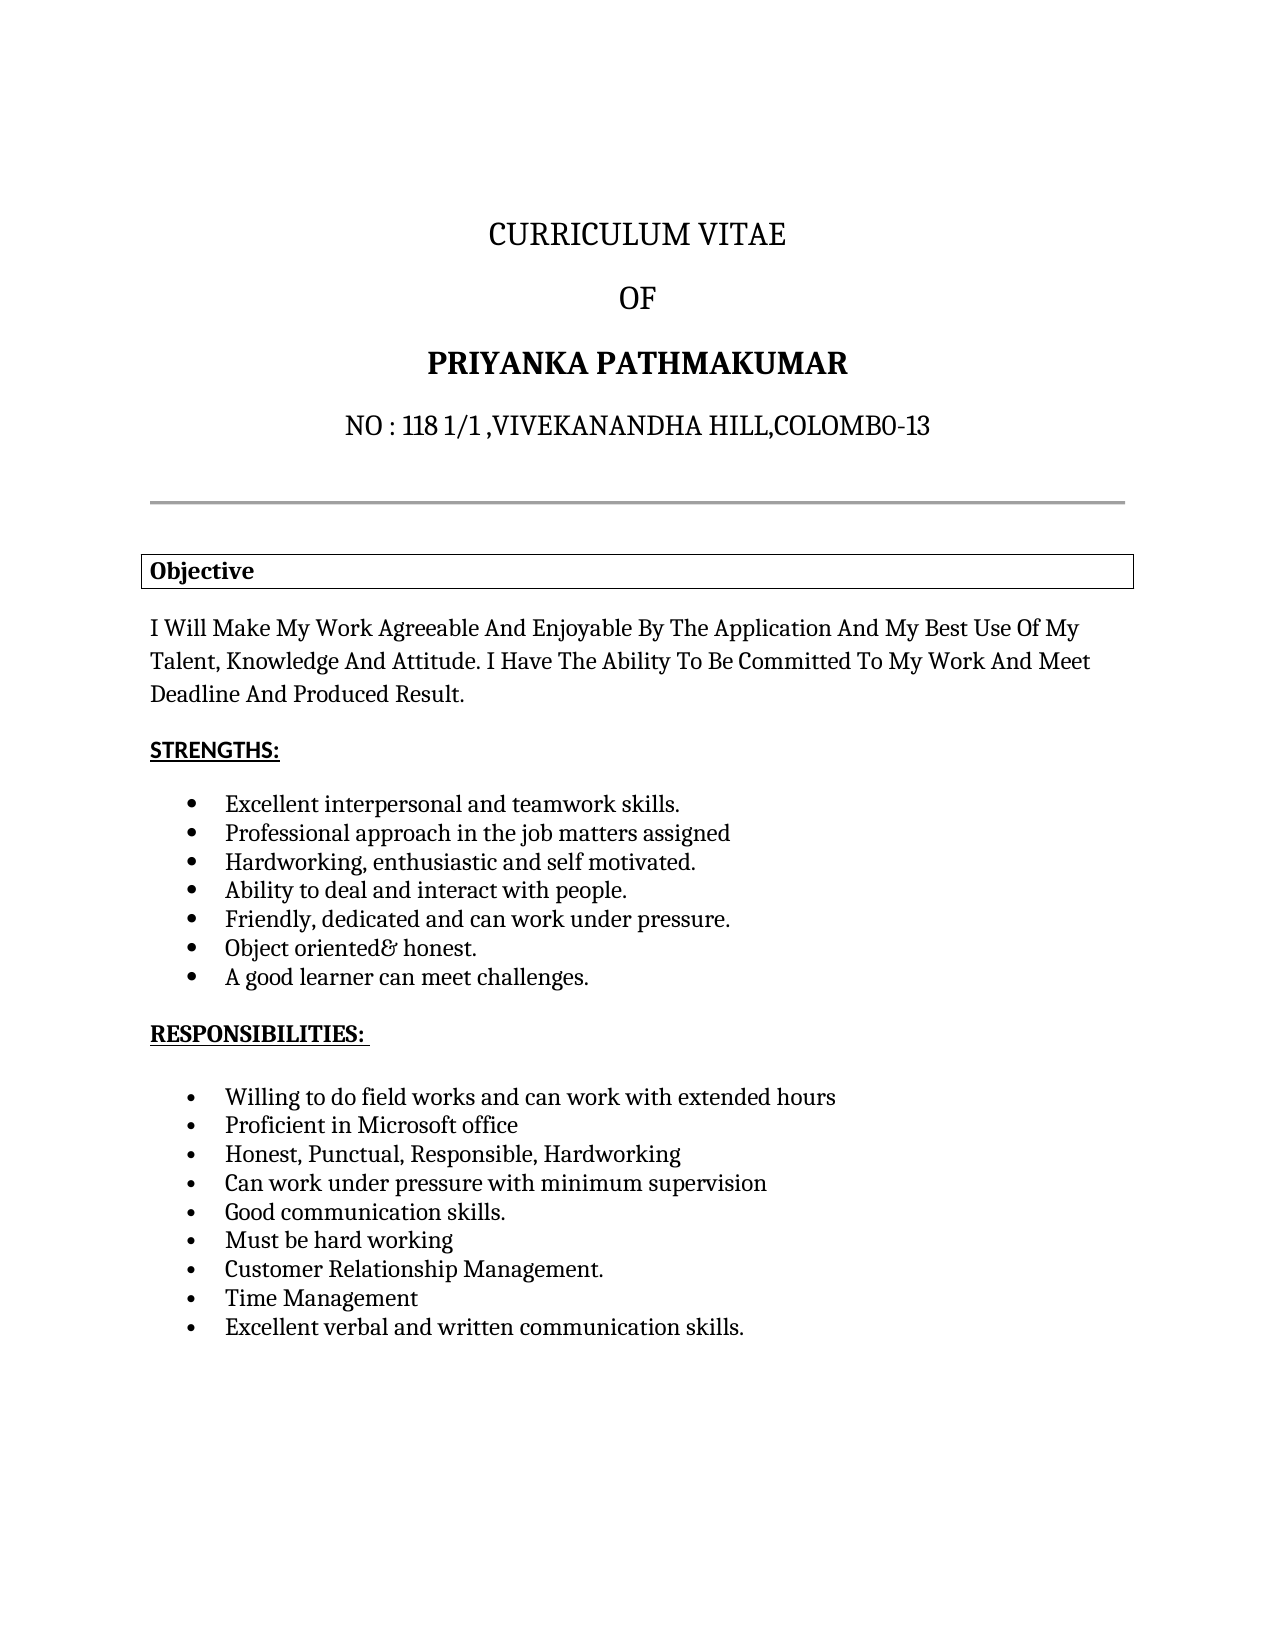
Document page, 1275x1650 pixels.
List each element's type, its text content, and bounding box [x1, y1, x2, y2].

list Excellent interpersonal and teamwork skills. [187, 790, 1125, 819]
list Professional approach in the job matters assigned [187, 819, 1125, 847]
list Proficient in Microsoft office [187, 1111, 1125, 1140]
list Hardworking, enthusiastic and self motivated. [187, 847, 1125, 876]
list Time Management [187, 1284, 1125, 1313]
list Honest, Punctual, Responsible, Hardworking [187, 1140, 1125, 1169]
list Customer Relationship Management. [187, 1255, 1125, 1284]
text STRENGTHS: [150, 734, 1125, 765]
text CURRICULUM VITAE [150, 215, 1125, 253]
text NO : 118 1/1 ,VIVEKANANDHA HILL,COLOMB0-13 [150, 409, 1125, 443]
list Willing to do field works and can work with extended hours [187, 1083, 1125, 1111]
list A good learner can meet challenges. [187, 962, 1125, 991]
text I Will Make My Work Agreeable And Enjoyable By The Application And My Best Use Of My Talent, Knowledge And Attitude. I Have The Ability To Be Committed To My Work And Meet Deadline And Produced Result. [150, 614, 1125, 709]
list Ability to deal and interact with people. [187, 876, 1125, 905]
list Can work under pressure with minimum supervision [187, 1169, 1125, 1198]
list Good communication skills. [187, 1198, 1125, 1226]
list Excellent verbal and written communication skills. [187, 1313, 1125, 1341]
list Friendly, dedicated and can work under pressure. [187, 905, 1125, 934]
text Objective [142, 555, 1133, 588]
list Object oriented& honest. [187, 934, 1125, 962]
text OF [150, 280, 1125, 318]
text RESPONSIBILITIES: [150, 1020, 1125, 1049]
text PRIYANKA PATHMAKUMAR [150, 345, 1125, 383]
list Must be hard working [187, 1226, 1125, 1255]
